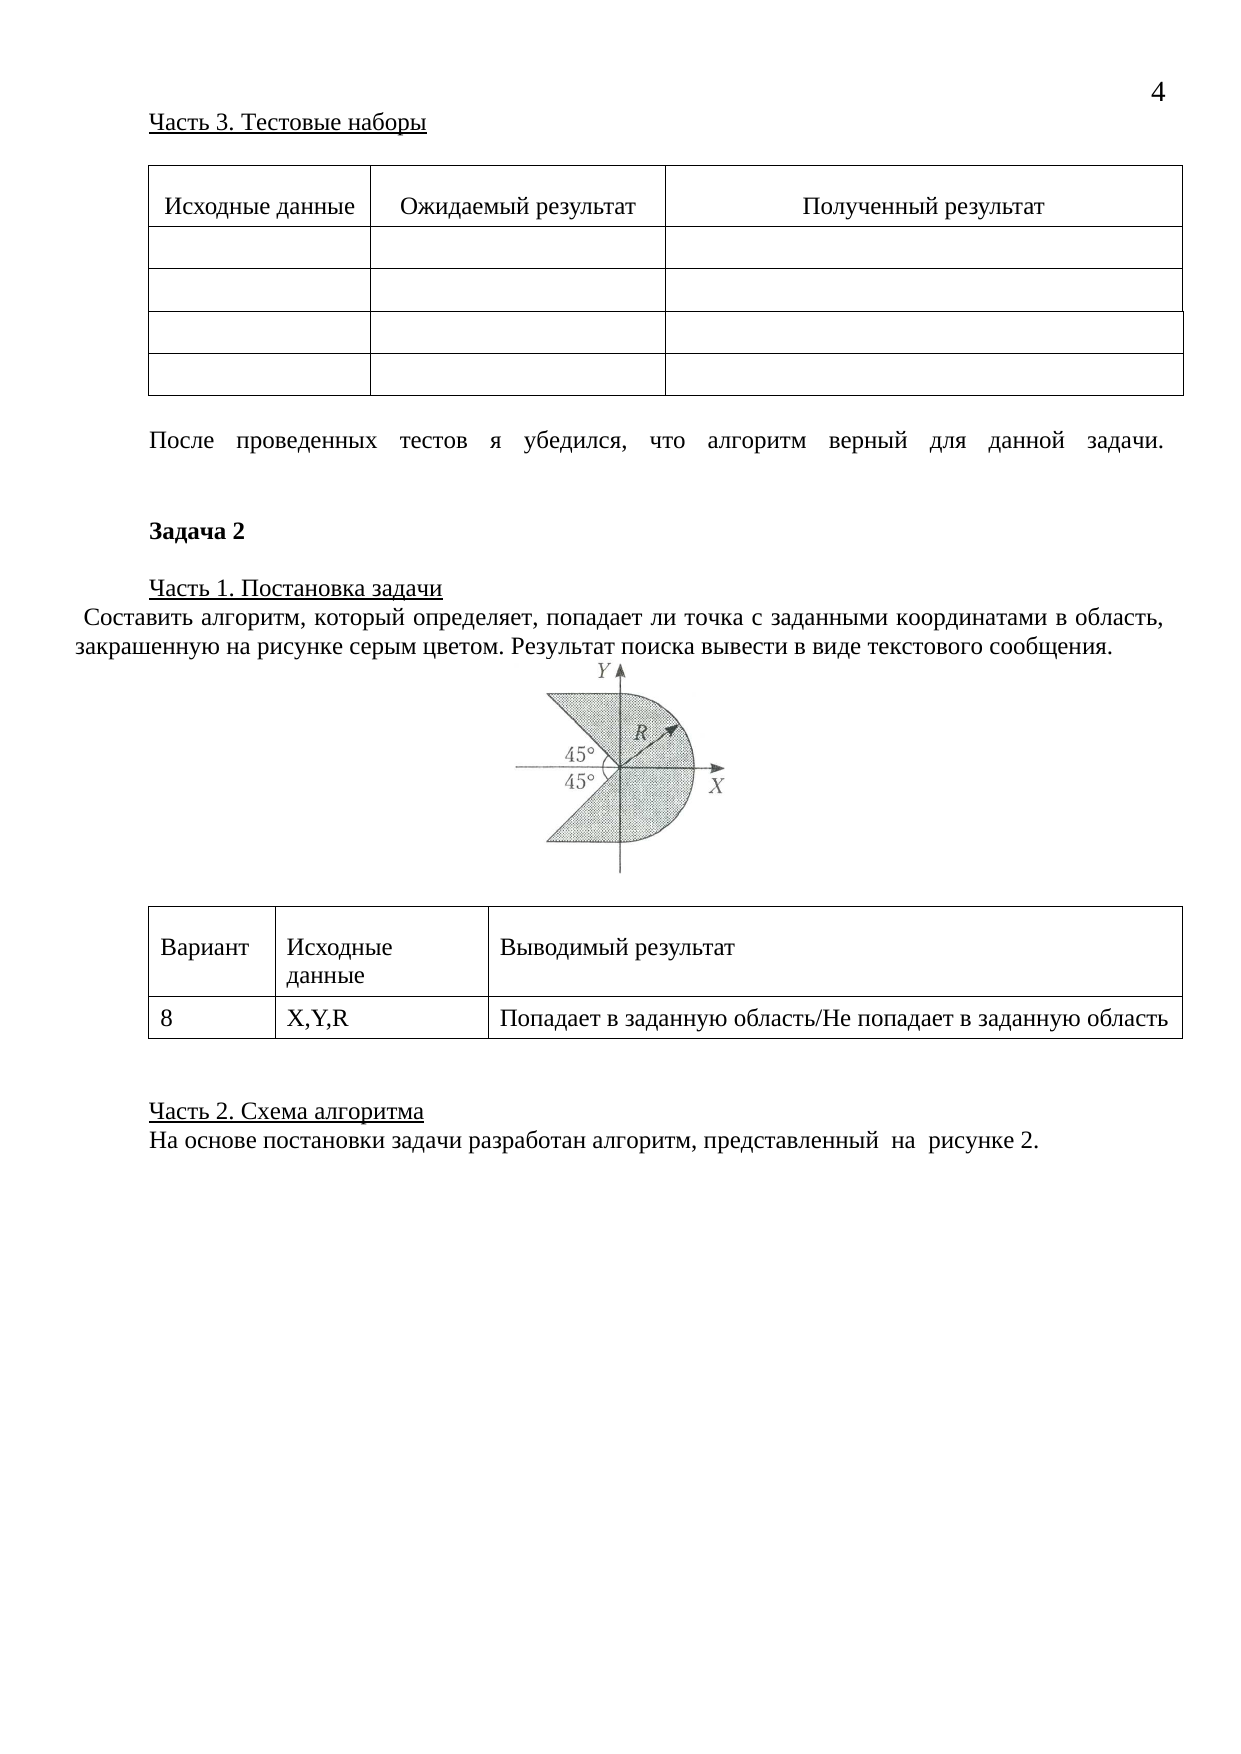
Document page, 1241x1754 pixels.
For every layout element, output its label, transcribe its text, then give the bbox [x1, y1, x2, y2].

text После проведенных тестов я убедился, что алгоритм верный для данной задачи. [75, 425, 1165, 487]
table_cell [666, 269, 1182, 311]
text Часть 2. Схема алгоритма [75, 1096, 1165, 1125]
table_cell Попадает в заданную область/Не попадает в заданную область [489, 997, 1182, 1038]
table_cell [666, 227, 1182, 268]
table_cell [371, 312, 665, 353]
text На основе постановки задачи разработан алгоритм, представленный на рисунке 2. [75, 1125, 1165, 1154]
table_header Исходные данные [276, 907, 488, 996]
table_cell [371, 227, 665, 268]
table_header Ожидаемый результат [371, 166, 665, 226]
table_cell [371, 269, 665, 311]
table_cell [666, 354, 1183, 395]
text Часть 3. Тестовые наборы [75, 107, 1165, 136]
table_cell [666, 312, 1183, 353]
table_header Исходные данные [149, 166, 370, 226]
table_cell [371, 354, 665, 395]
table_header Выводимый результат [489, 907, 1182, 996]
table_header Полученный результат [666, 166, 1182, 226]
text Часть 1. Постановка задачи [75, 573, 1165, 602]
table_cell X,Y,R [276, 997, 488, 1038]
table_cell [149, 354, 370, 395]
table_header Вариант [149, 907, 275, 996]
table_cell [149, 312, 370, 353]
text Задача 2 [75, 516, 1165, 545]
table_cell [149, 269, 370, 311]
table_cell 8 [149, 997, 275, 1038]
table_cell [149, 227, 370, 268]
text Составить алгоритм, который определяет, попадает ли точка с заданными координатами в область, закрашенную на рисунке серым цветом. Результат поиска вывести в виде текстового сообщения. [75, 602, 1165, 660]
picture [510, 659, 730, 877]
